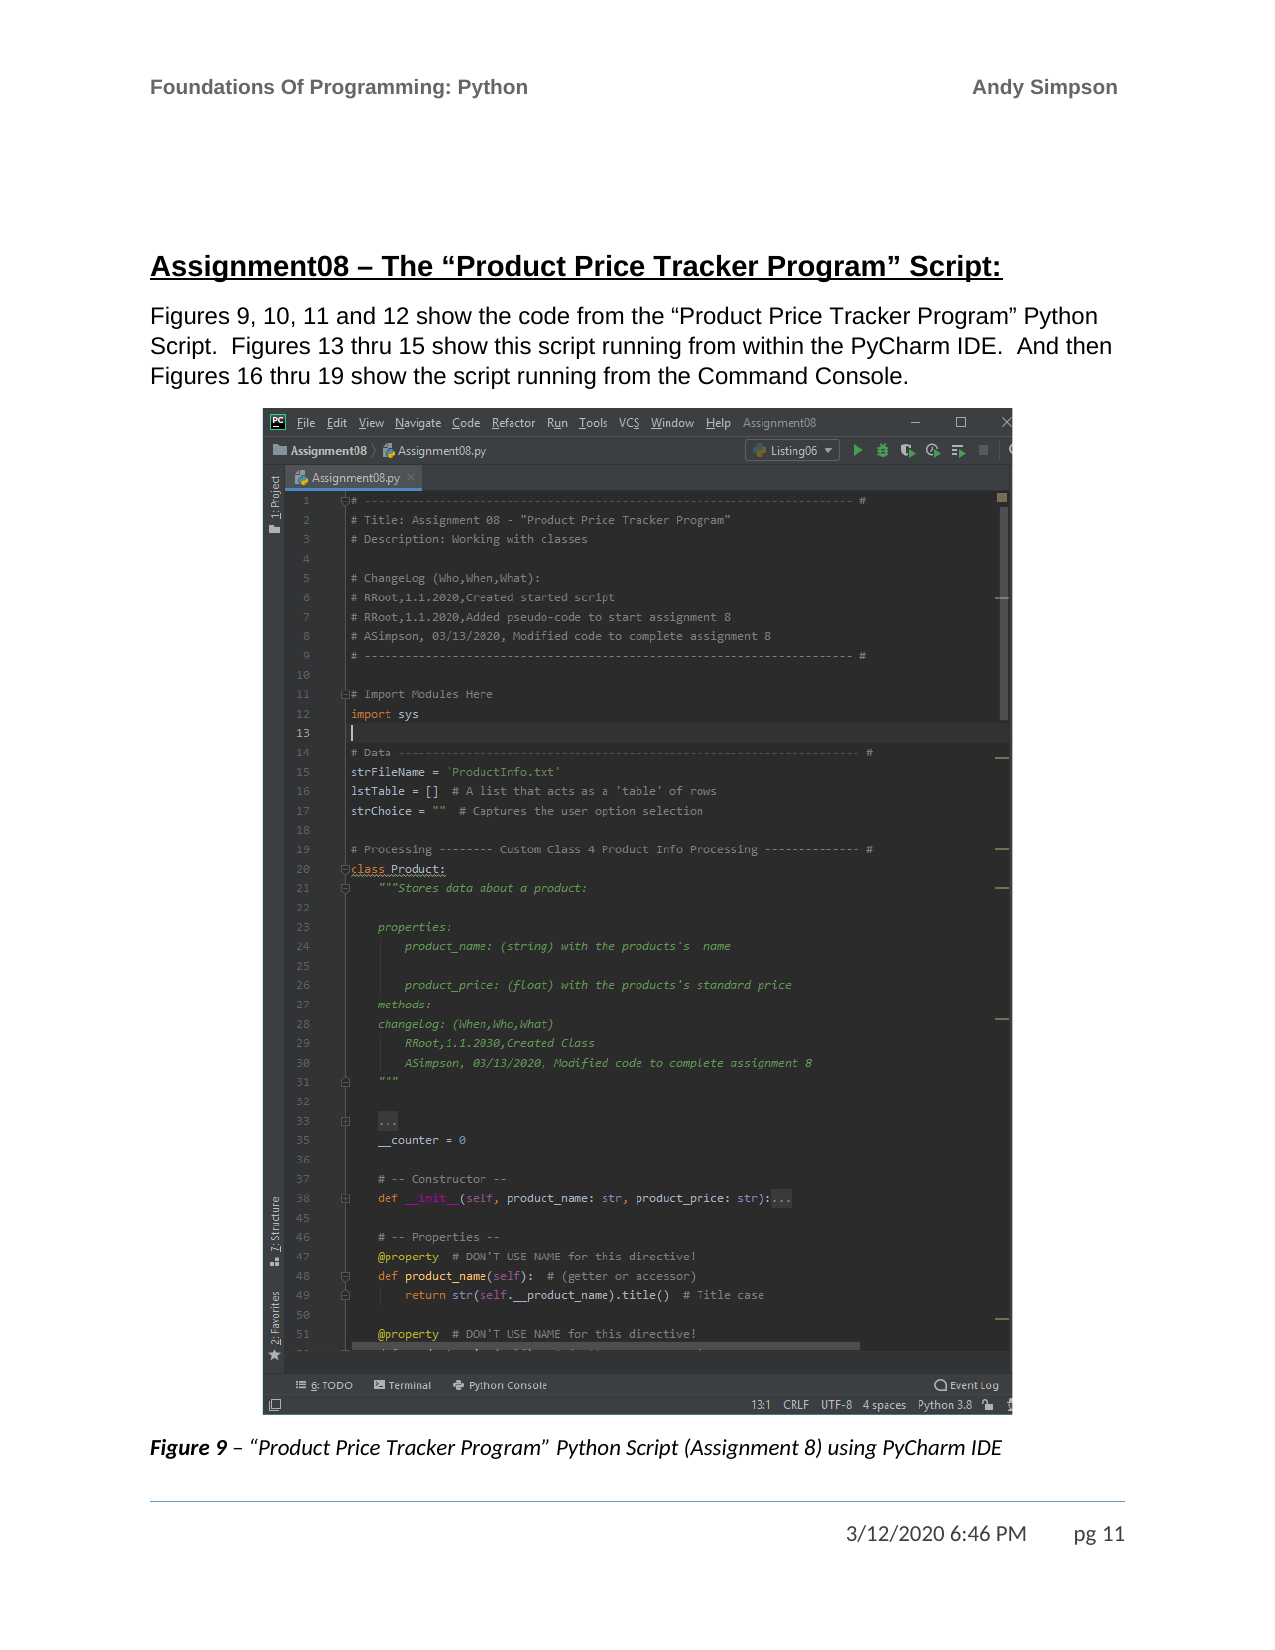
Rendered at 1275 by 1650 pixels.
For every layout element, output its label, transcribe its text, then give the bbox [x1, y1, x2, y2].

picture [262, 408, 1013, 1415]
text Figure 9 – “Product Price Tracker Program” Python Script (Assignment 8) using PyCharm IDE [150, 1433, 1125, 1461]
text Assignment08 – The “Product Price Tracker Program” Script: [150, 249, 1125, 283]
text Figures 9, 10, 11 and 12 show the code from the “Product Price Tracker Program” Python Script. Figures 13 thru 15 show this script running from within the PyCharm IDE. And then Figures 16 thru 19 show the script running from the Command Console. [150, 302, 1125, 389]
